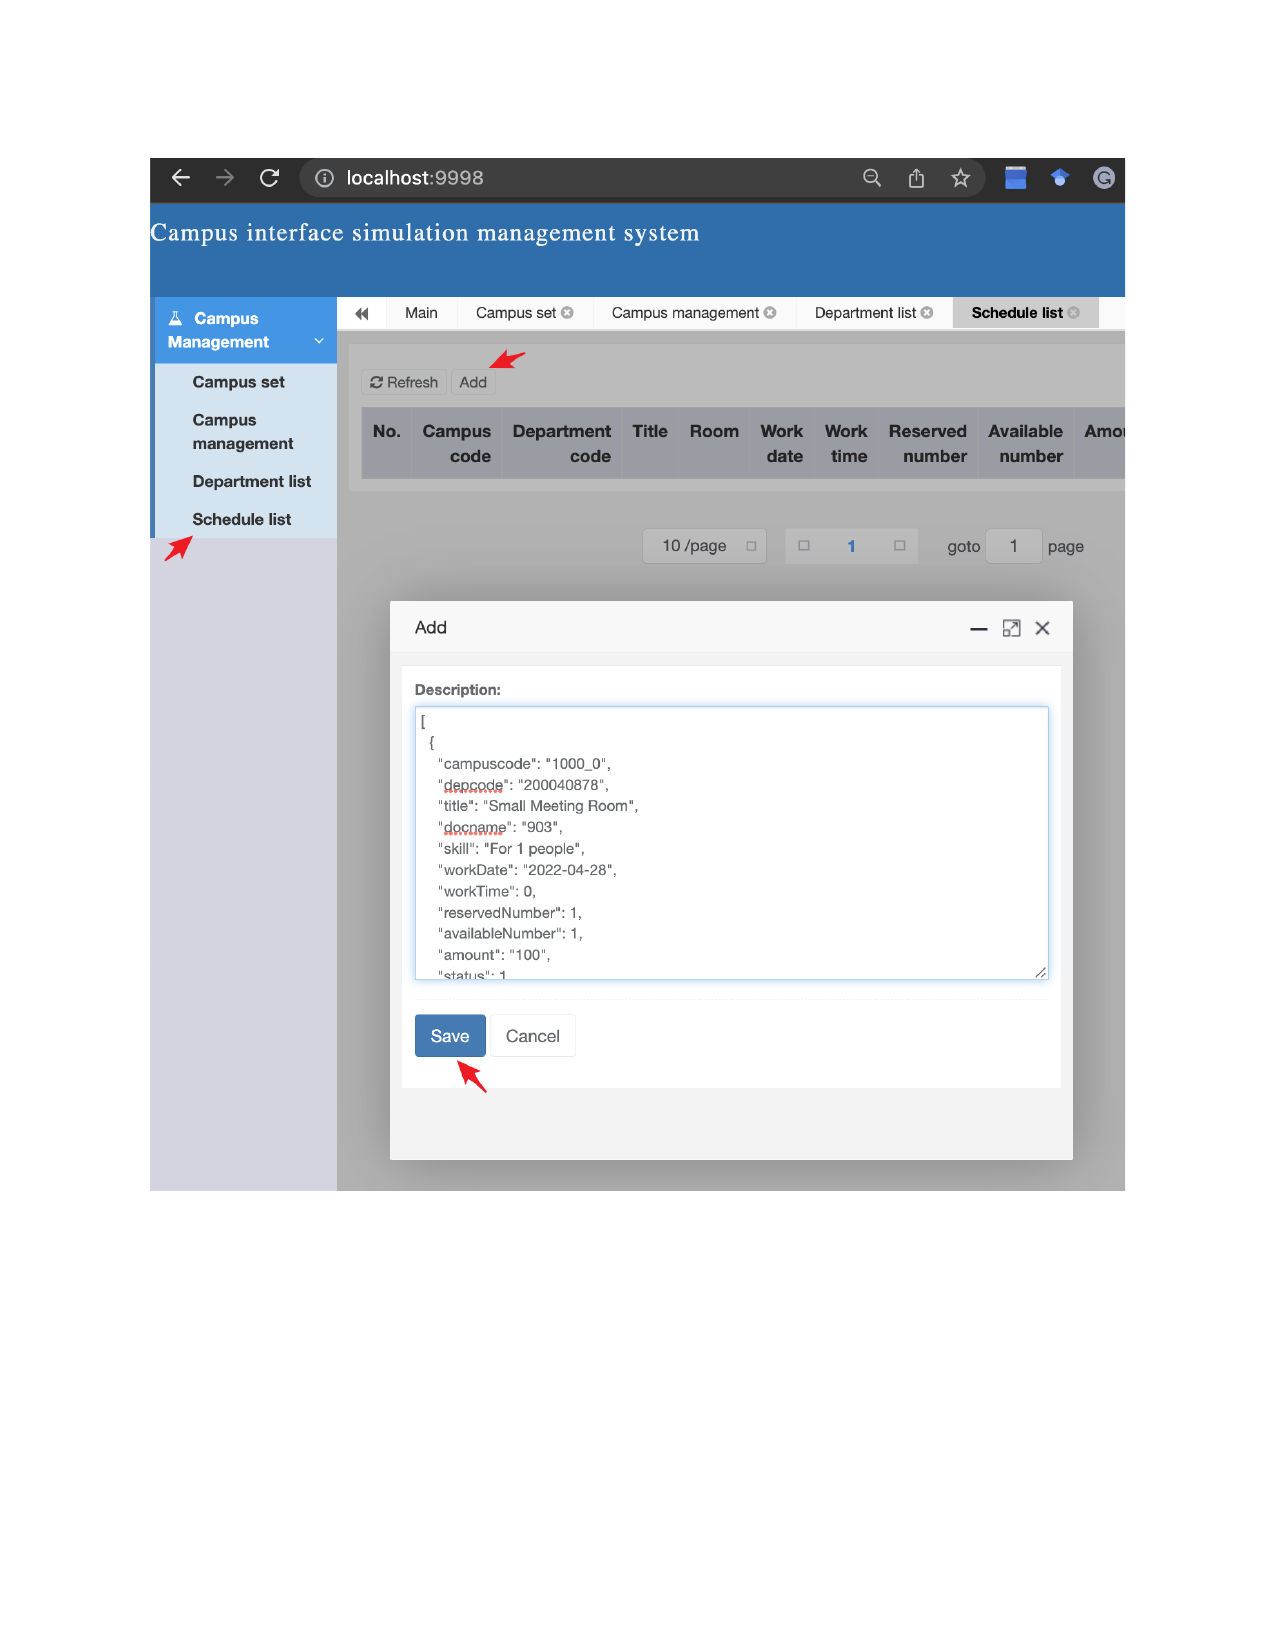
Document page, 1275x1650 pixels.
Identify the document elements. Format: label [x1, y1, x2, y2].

picture [150, 158, 1125, 1191]
